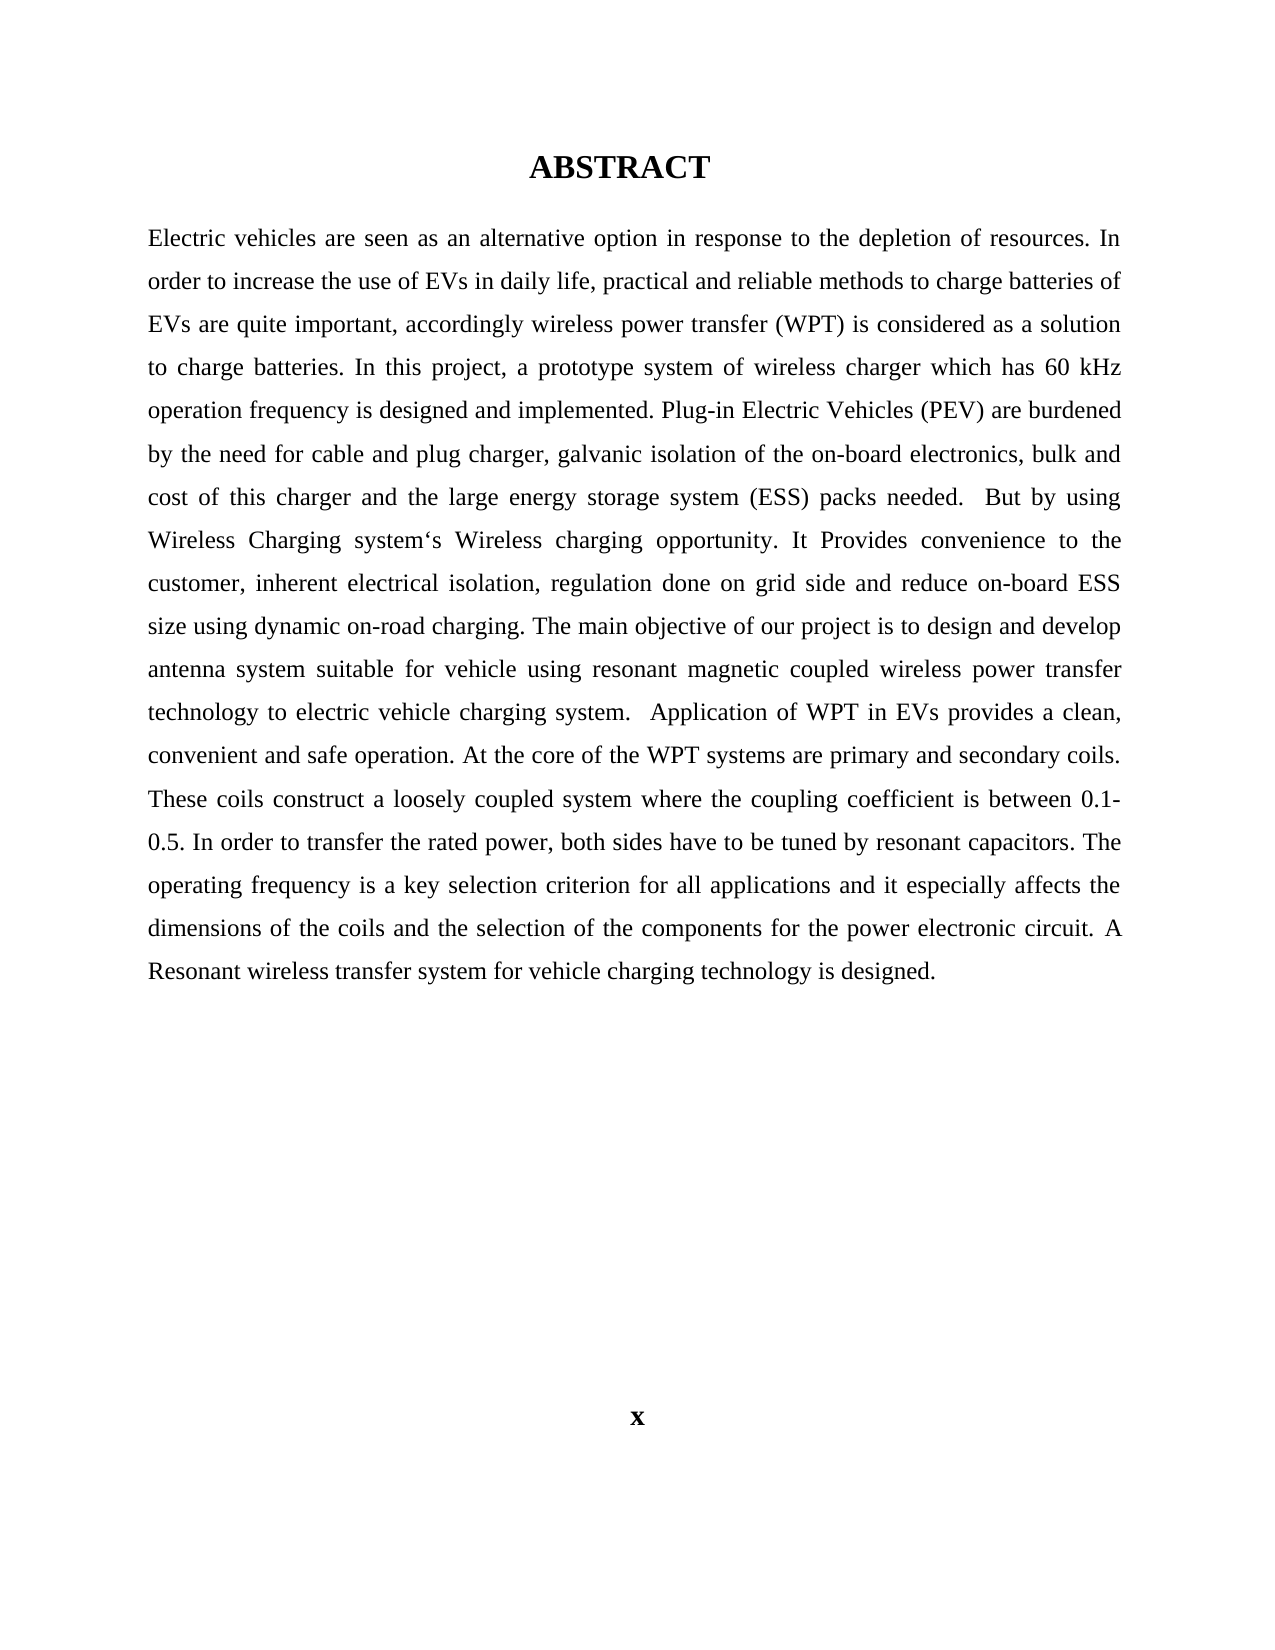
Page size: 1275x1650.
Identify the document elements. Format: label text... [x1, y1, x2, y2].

text Electric vehicles are seen as an alternative option in response to the depletion of resources. In order to increase the use of EVs in daily life, practical and reliable methods to charge batteries of EVs are quite important, accordingly wireless power transfer (WPT) is considered as a solution to charge batteries. In this project, a prototype system of wireless charger which has 60 kHz operation frequency is designed and implemented. Plug-in Electric Vehicles (PEV) are burdened by the need for cable and plug charger, galvanic isolation of the on-board electronics, bulk and cost of this charger and the large energy storage system () packs needed. But by using Wireless Charging system‘s Wireless charging opportunity. It Provides convenience to the customer, inherent electrical isolation, regulation done on grid side and reduce on-board size using dynamic on-road charging. The main objective of our project is to design and develop antenna system suitable for vehicle using resonant magnetic coupled wireless power transfer technology to electric vehicle charging system. Application of WPT in EVs provides a clean, convenient and safe operation. At the core of the WPT systems are primary and secondary coils. These coils construct a loosely coupled system where the coupling coefficient is between 0.1-0.5. In order to transfer the rated power, both sides have to be tuned by resonant capacitors. The operating frequency is a key selection criterion for all applications and it especially affects the dimensions of the coils and the selection of the components for the power electronic circuit. A Resonant wireless transfer system for vehicle charging technology is designed. [148, 223, 1122, 985]
text x [148, 1398, 1127, 1432]
text ABSTRACT [148, 148, 1127, 186]
